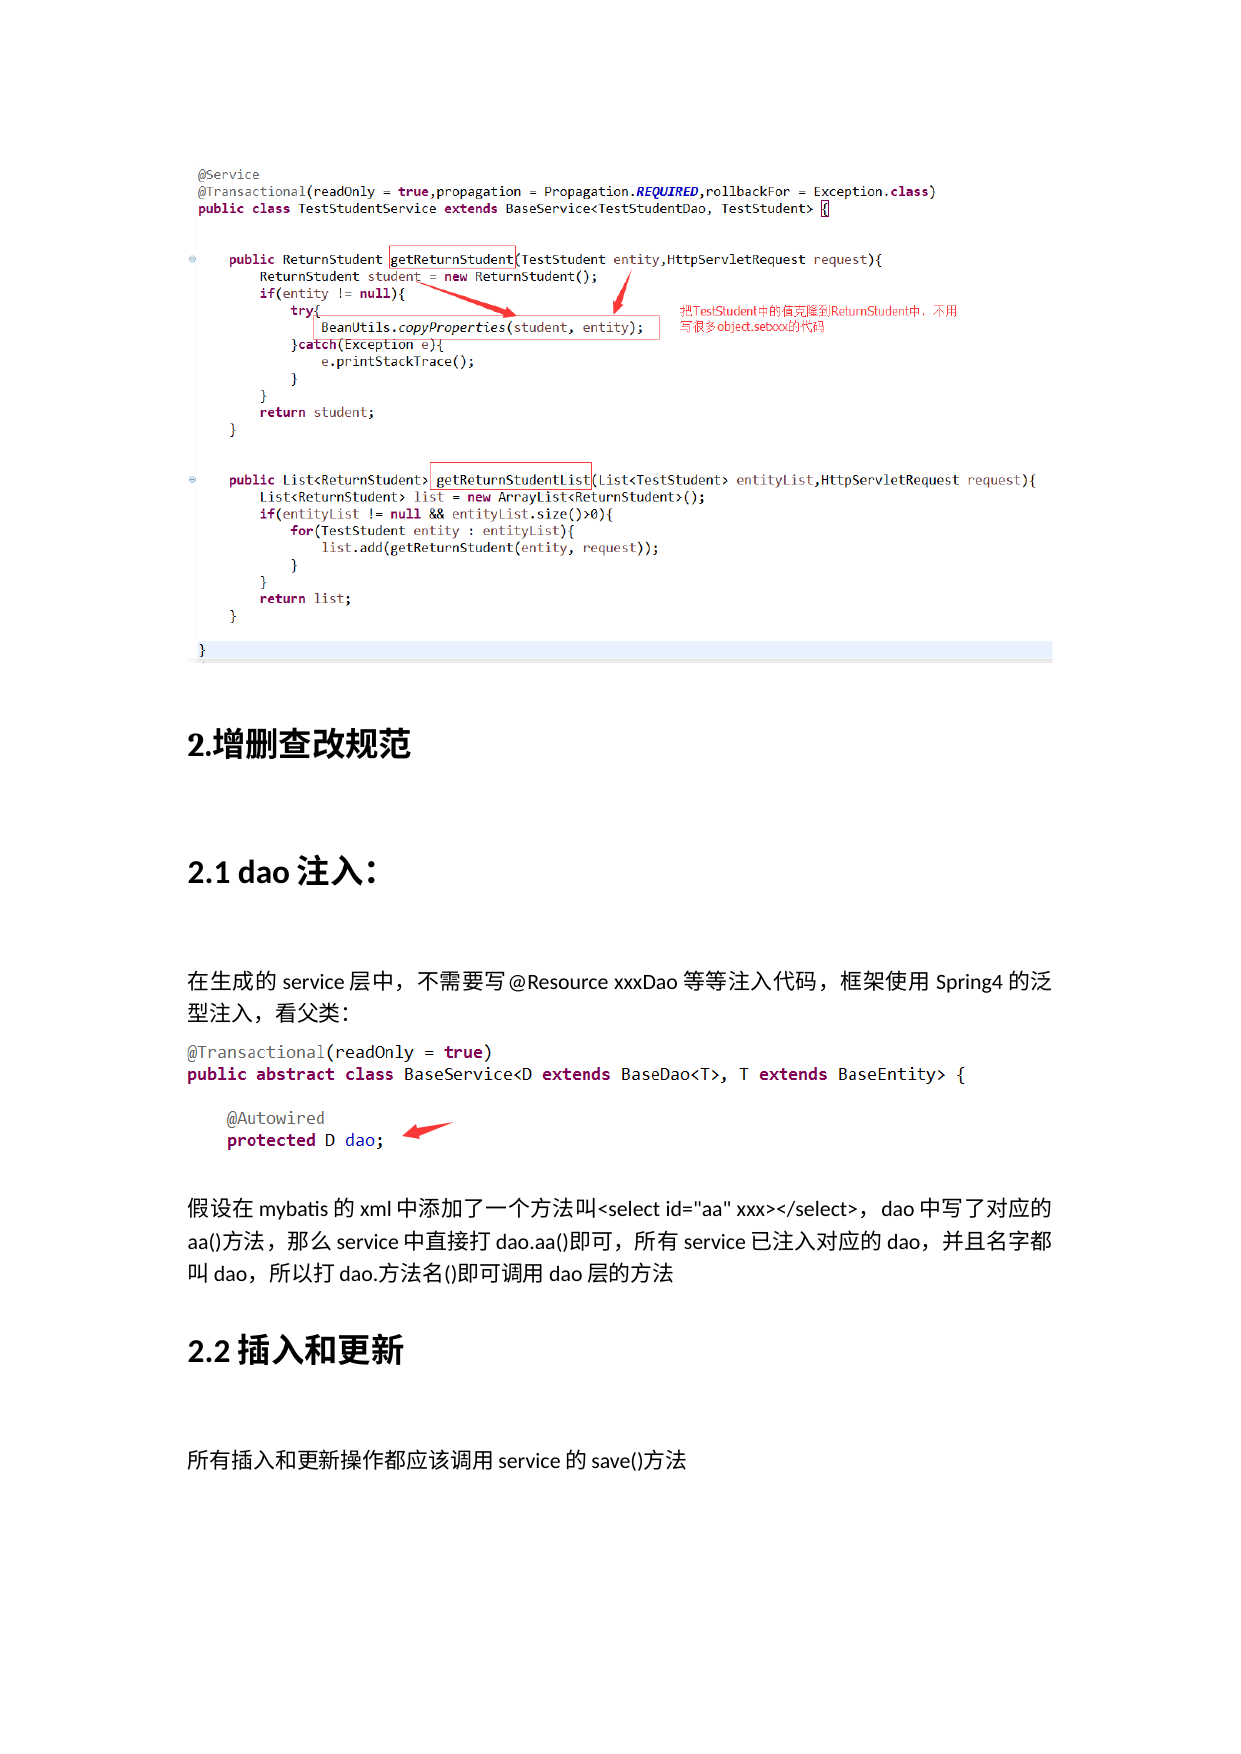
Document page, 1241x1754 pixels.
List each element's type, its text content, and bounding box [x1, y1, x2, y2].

subtitle 2.2 插入和更新 [187, 1316, 1053, 1381]
picture [187, 1028, 1053, 1162]
text 在生成的service层中，不需要写@Resource xxxDao等等注入代码，框架使用Spring4的泛型注入，看父类： [187, 963, 1053, 1028]
text 假设在mybatis的xml中添加了一个方法叫<select id="aa" xxx></select>，dao中写了对应的aa()方法，那么service中直接打dao.aa()即可，所有service已注入对应的dao，并且名字都叫dao，所以打dao.方法名()即可调用dao层的方法 [187, 1191, 1053, 1288]
picture [187, 162, 1053, 663]
subtitle 2.增删查改规范 [187, 709, 1053, 774]
text 所有插入和更新操作都应该调用service的save()方法 [187, 1443, 1053, 1475]
subtitle 2.1 dao注入： [187, 836, 1053, 901]
